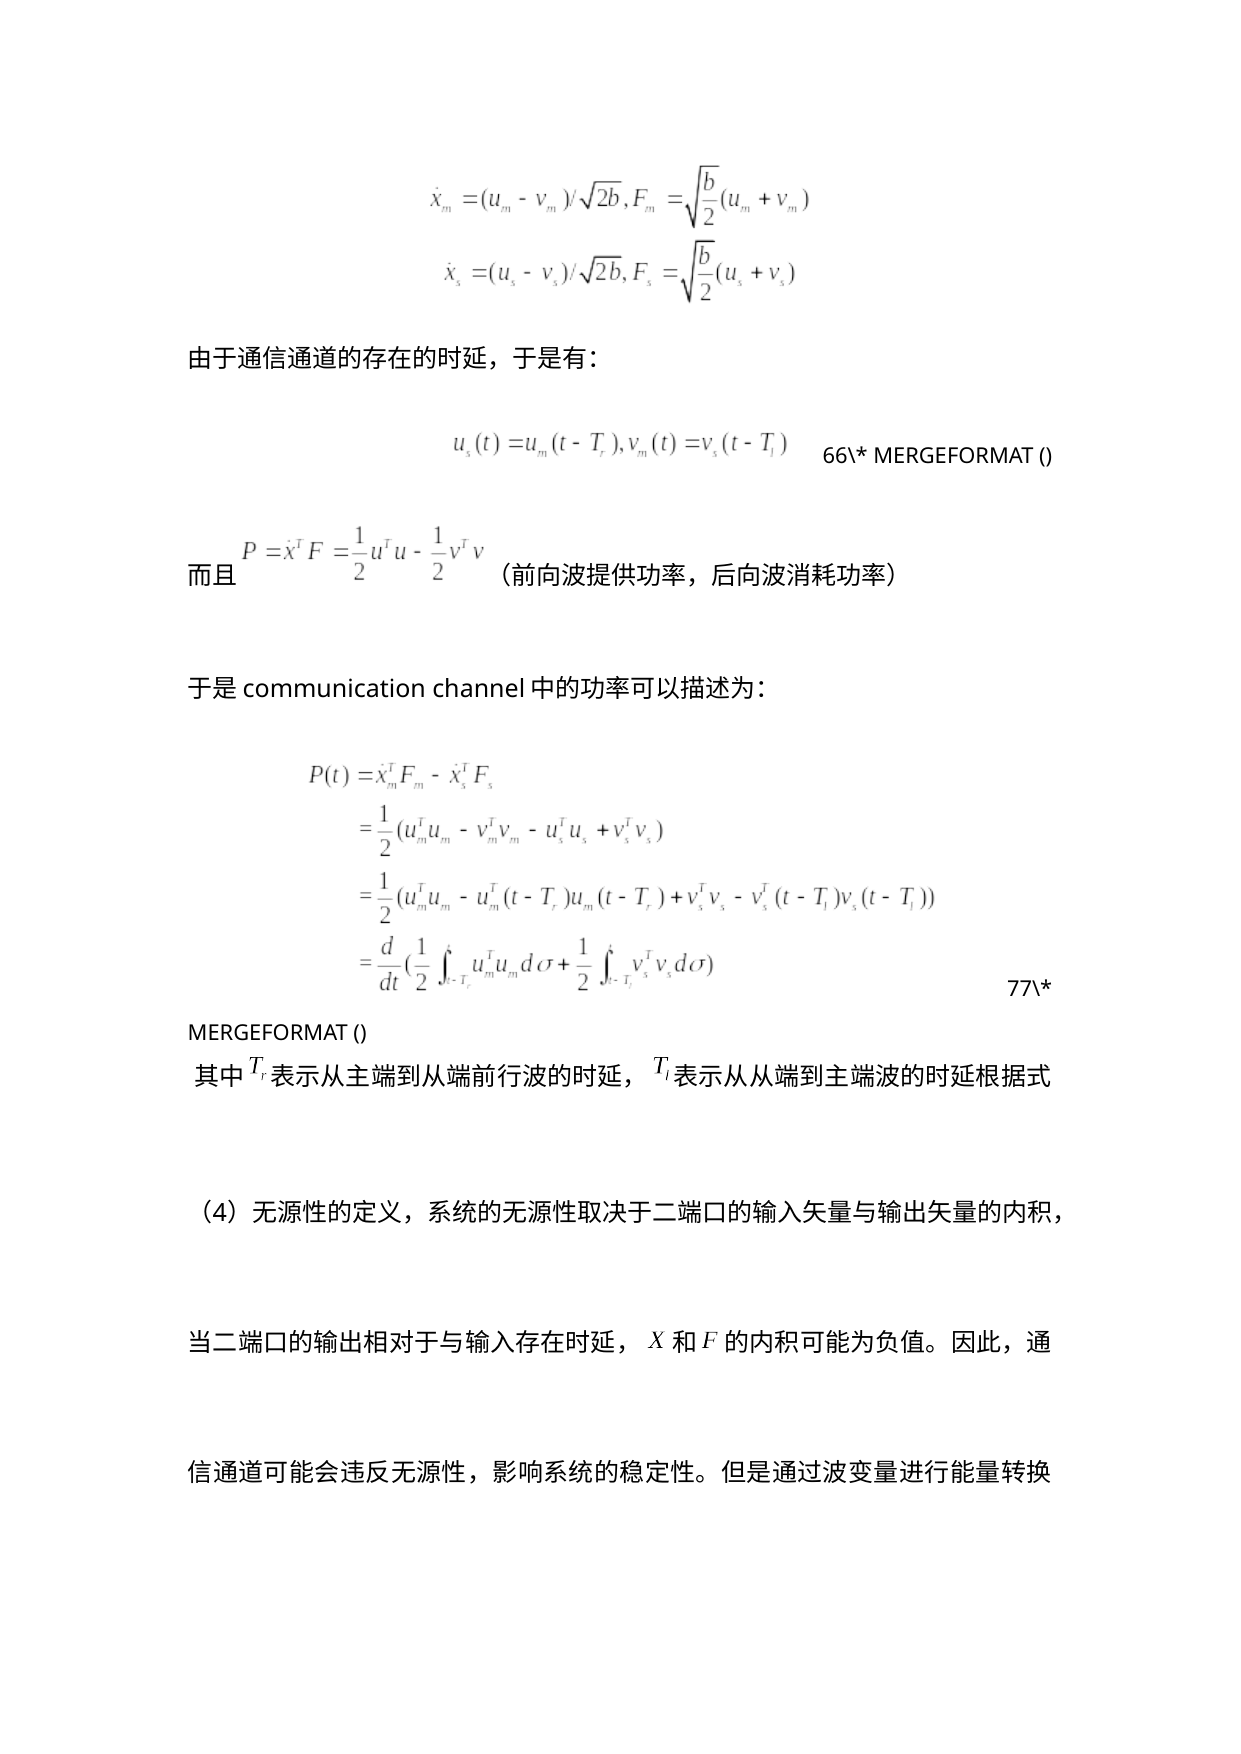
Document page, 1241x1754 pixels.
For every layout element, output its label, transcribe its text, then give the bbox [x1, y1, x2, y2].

text 由于通信通道的存在的时延，于是有： [187, 324, 1053, 389]
text 于是communication channel中的功率可以描述为： [187, 654, 1053, 719]
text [187, 1048, 1053, 1503]
text 而且（前向波提供功率，后向波消耗功率） [187, 521, 1053, 618]
